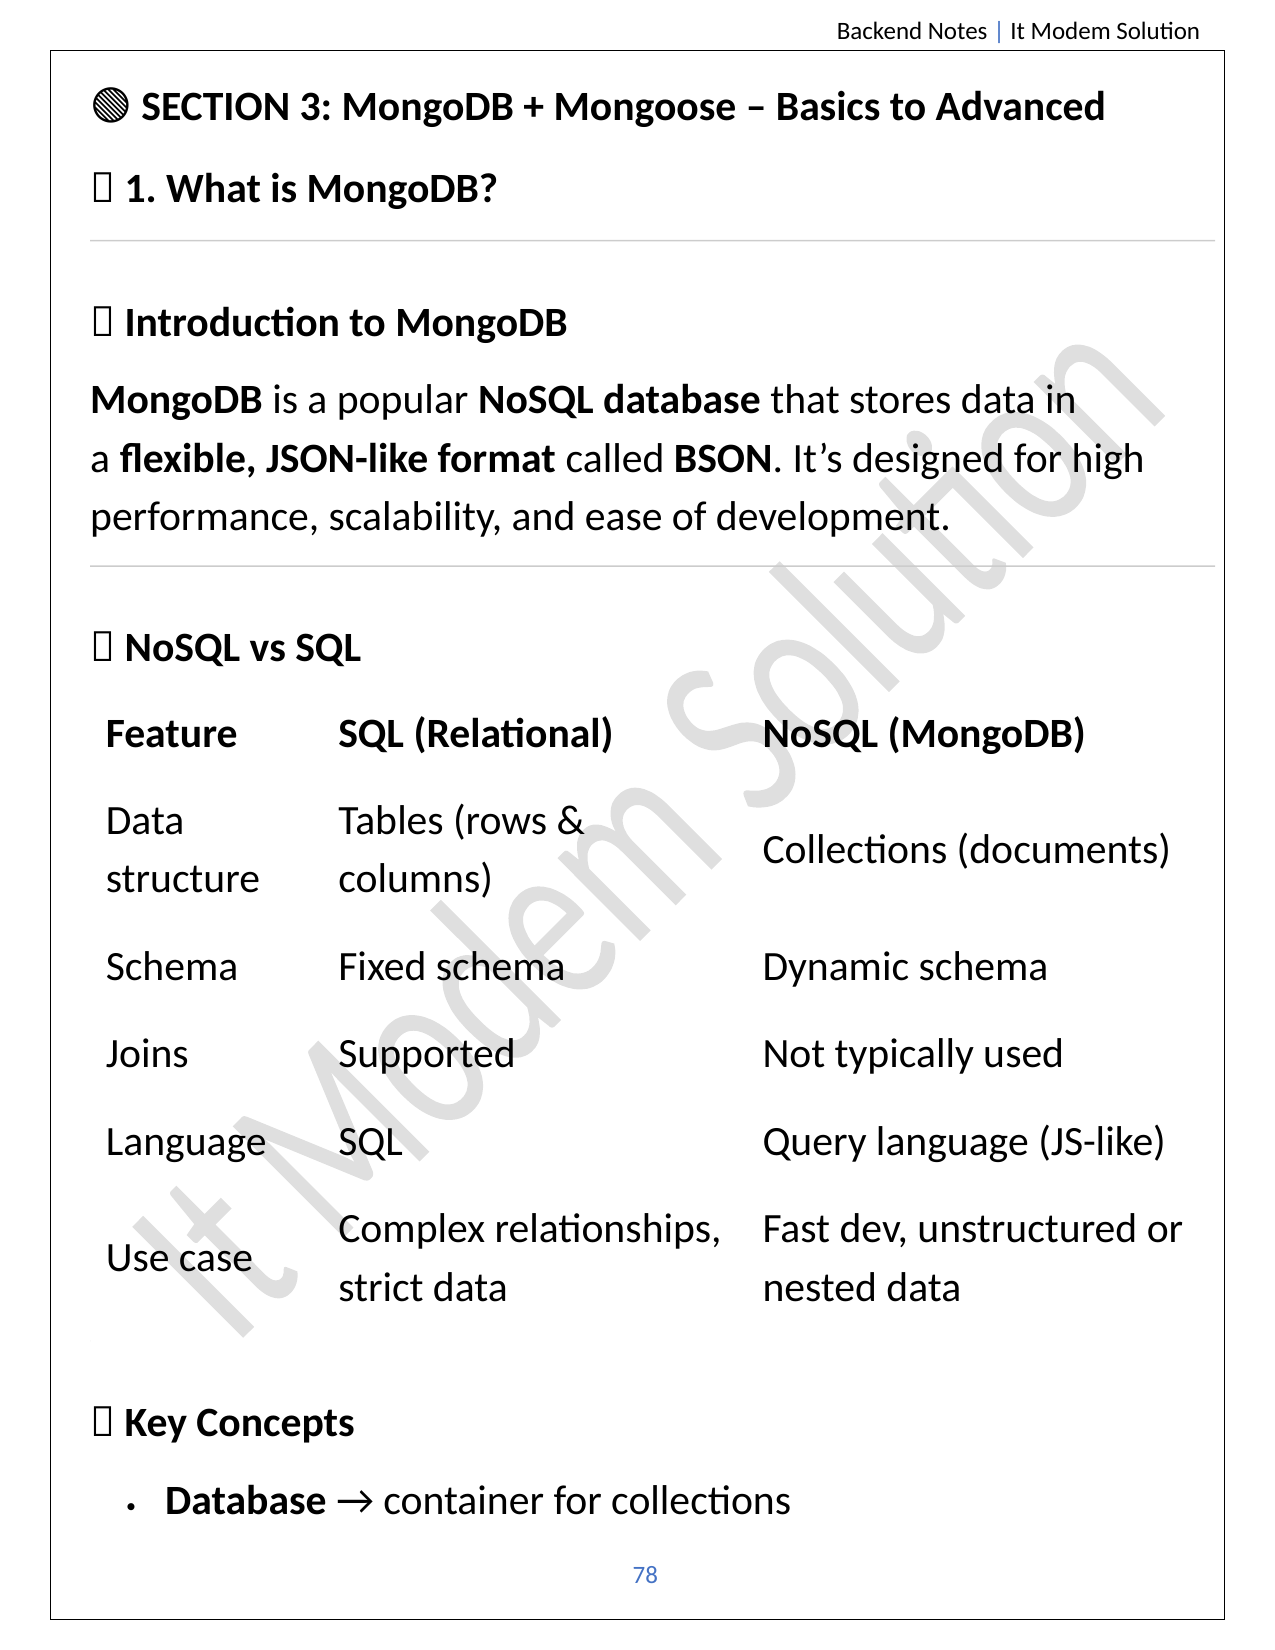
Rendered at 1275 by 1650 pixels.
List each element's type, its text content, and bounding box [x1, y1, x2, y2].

table_cell Fast dev, unstructured or nested data [747, 1194, 1200, 1340]
list Database → container for collections [127, 1474, 1200, 1524]
table_cell Joins [90, 1020, 322, 1107]
table_cell Fixed schema [323, 932, 747, 1019]
text ✅ Key Concepts [90, 1392, 1200, 1448]
table_cell SQL [323, 1107, 747, 1194]
table_cell Complex relationships, strict data [323, 1194, 747, 1340]
table_cell Collections (documents) [747, 786, 1200, 932]
text 📘 1. What is MongoDB? [90, 158, 1200, 215]
table_cell Query language (JS-like) [747, 1107, 1200, 1194]
table_cell Schema [90, 932, 322, 1019]
table_cell Language [90, 1107, 322, 1194]
table_cell Dynamic schema [747, 932, 1200, 1019]
table_cell Use case [90, 1194, 322, 1340]
text MongoDB is a popular NoSQL database that stores data in a flexible, JSON-like format called BSON. It’s designed for high performance, scalability, and ease of development. [90, 373, 1200, 541]
table_cell Tables (rows & columns) [323, 786, 747, 932]
text ✅ Introduction to MongoDB [90, 291, 1200, 348]
table_cell Not typically used [747, 1020, 1200, 1107]
table_header SQL (Relational) [323, 699, 747, 786]
table_header Feature [90, 699, 322, 786]
table_header NoSQL (MongoDB) [747, 699, 1200, 786]
text 🟢 SECTION 3: MongoDB + Mongoose – Basics to Advanced [90, 76, 1200, 133]
text ✅ NoSQL vs SQL [90, 617, 1200, 674]
table_cell Data structure [90, 786, 322, 932]
table_cell Supported [323, 1020, 747, 1107]
